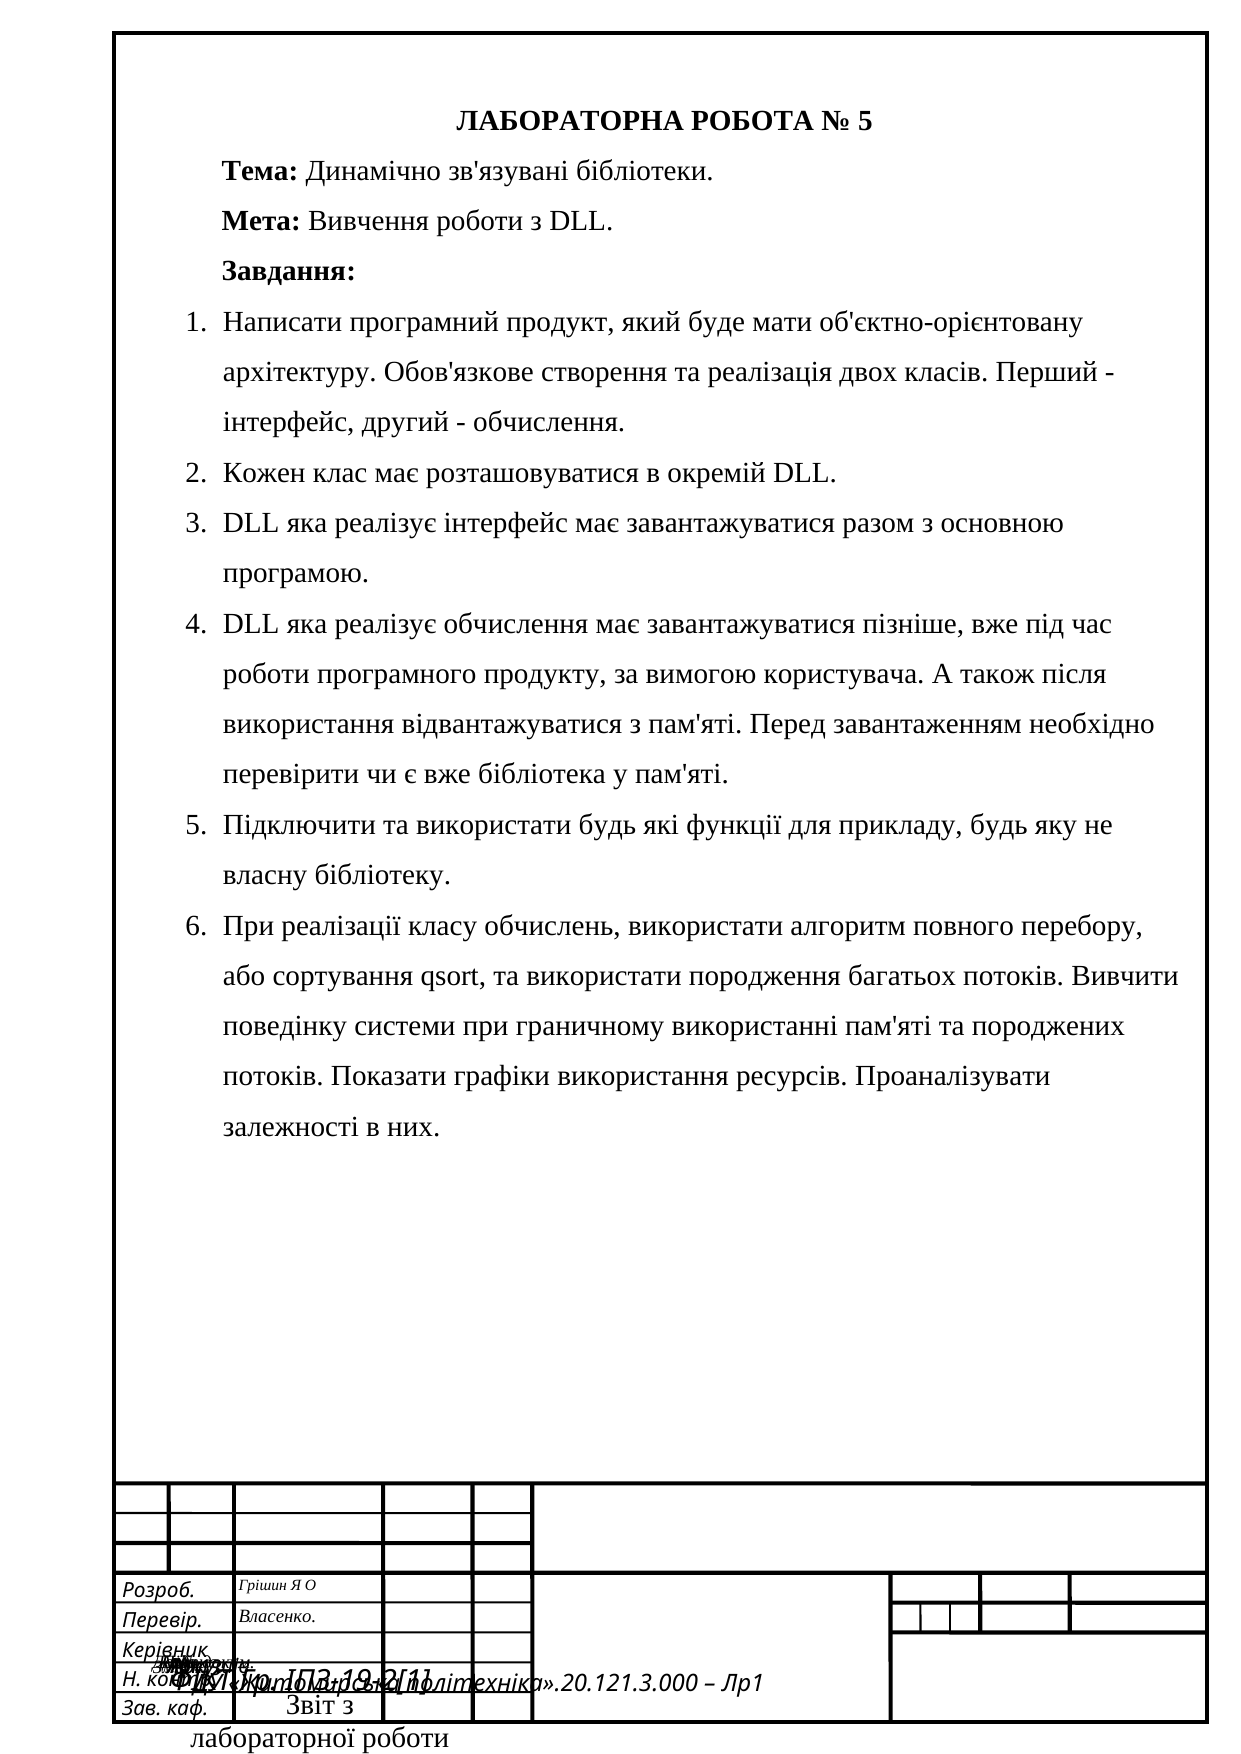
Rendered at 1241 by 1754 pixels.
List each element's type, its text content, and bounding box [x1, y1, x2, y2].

list Підключити та використати будь які функції для прикладу, будь яку не власну бібліотеку. [185, 807, 1181, 891]
list DLL яка реалізує інтерфейс має завантажуватися разом з основною програмою. [185, 505, 1181, 589]
list Кожен клас має розташовуватися в окремій DLL. [185, 455, 1181, 488]
text Тема: Динамічно зв'язувані бібліотеки. [221, 153, 1181, 186]
text ЛАБОРАТОРНА РОБОТА № 5 [148, 103, 1181, 136]
list Написати програмний продукт, який буде мати об'єктно-орієнтовану архітектуру. Обов'язкове створення та реалізація двох класів. Перший - інтерфейс, другий - обчислення. [185, 304, 1181, 438]
text Мета: Вивчення роботи з DLL. [221, 203, 1181, 237]
list DLL яка реалізує обчислення має завантажуватися пізніше, вже під час роботи програмного продукту, за вимогою користувача. А також після використання відвантажуватися з пам'яті. Перед завантаженням необхідно перевірити чи є вже бібліотека у пам'яті. [185, 606, 1181, 790]
list При реалізації класу обчислень, використати алгоритм повного перебору, або сортування qsort, та використати породження багатьох потоків. Вивчити поведінку системи при граничному використанні пам'яті та породжених потоків. Показати графіки використання ресурсів. Проаналізувати залежності в них. [185, 908, 1181, 1142]
text Завдання: [221, 253, 1181, 287]
